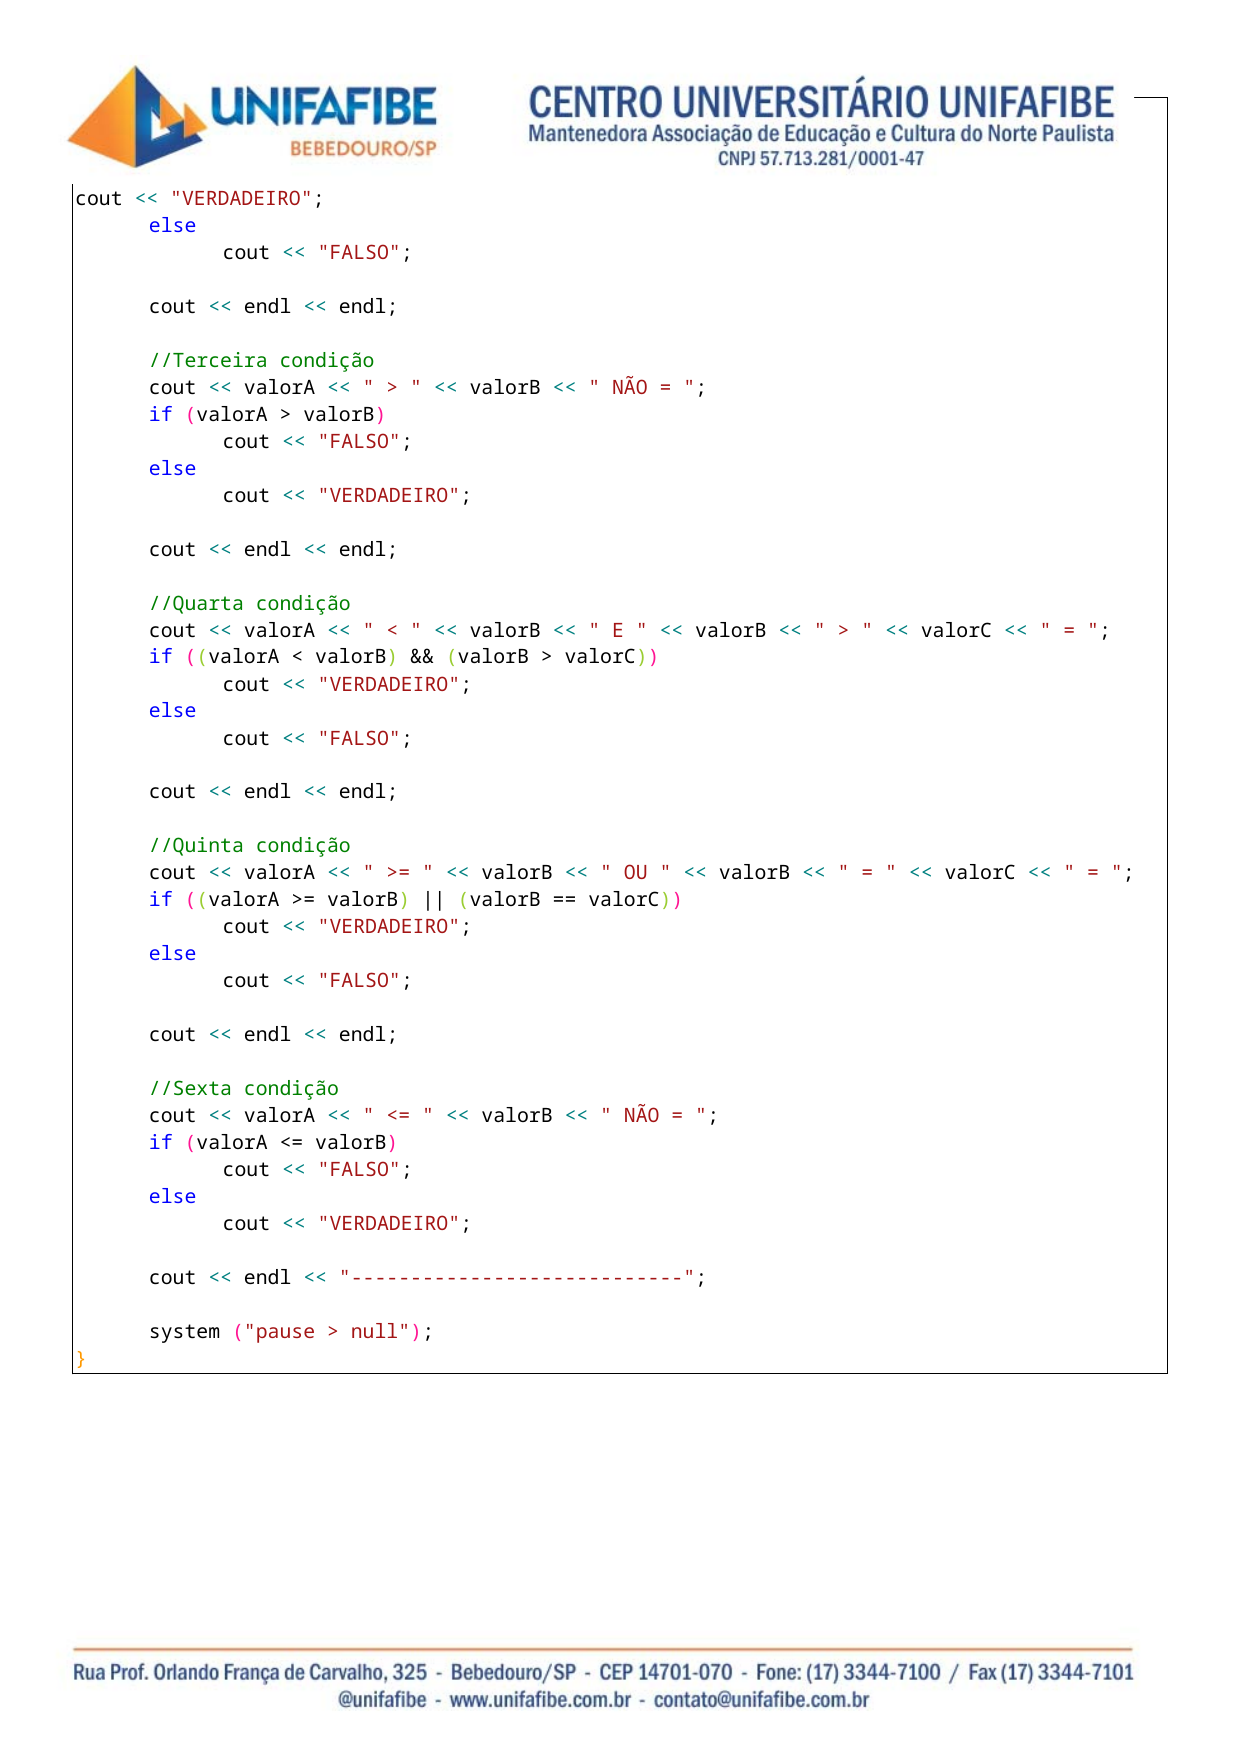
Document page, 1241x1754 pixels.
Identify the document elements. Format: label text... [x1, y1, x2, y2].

text else [75, 697, 1165, 724]
text cout << "VERDADEIRO"; [75, 481, 1165, 508]
text else [75, 1182, 1165, 1209]
text cout << endl << endl; [75, 292, 1165, 319]
text cout << "FALSO"; [75, 427, 1165, 454]
text //Terceira condição [75, 346, 1165, 373]
picture [36, 1607, 1151, 1733]
text cout << valorA << " > " << valorB << " NÃO = "; [75, 373, 1165, 400]
text else [75, 211, 1165, 238]
text if (valorA > valorB) [75, 400, 1165, 427]
text } [73, 1341, 1167, 1373]
text //Quinta condição [75, 832, 1165, 859]
text cout << "FALSO"; [75, 724, 1165, 751]
text cout << "FALSO"; [75, 967, 1165, 993]
text if ((valorA >= valorB) || (valorB == valorC)) [75, 886, 1165, 913]
text cout << "FALSO"; [75, 1155, 1165, 1182]
text cout << "FALSO"; [75, 238, 1165, 265]
text //Sexta condição [75, 1074, 1165, 1101]
picture [50, 55, 1133, 183]
text cout << endl << endl; [75, 1021, 1165, 1047]
text if (valorA <= valorB) [75, 1128, 1165, 1155]
text //Quarta condição [75, 589, 1165, 616]
text else [75, 454, 1165, 481]
text cout << "VERDADEIRO"; [75, 1209, 1165, 1236]
text cout << valorA << " <= " << valorB << " NÃO = "; [75, 1101, 1165, 1128]
text cout << endl << endl; [75, 535, 1165, 562]
text cout << "VERDADEIRO"; [75, 913, 1165, 939]
text cout << endl << "----------------------------"; [75, 1263, 1165, 1290]
text cout << "VERDADEIRO"; [75, 670, 1165, 697]
text cout << valorA << " >= " << valorB << " OU " << valorB << " = " << valorC << " = "; [75, 859, 1165, 886]
text if ((valorA < valorB) && (valorB > valorC)) [75, 643, 1165, 670]
text system ("pause > null"); [75, 1317, 1165, 1341]
text cout << valorA << " < " << valorB << " E " << valorB << " > " << valorC << " = "; [75, 616, 1165, 643]
text else [75, 939, 1165, 967]
text cout << endl << endl; [75, 778, 1165, 805]
text cout << "VERDADEIRO"; [73, 98, 1167, 211]
